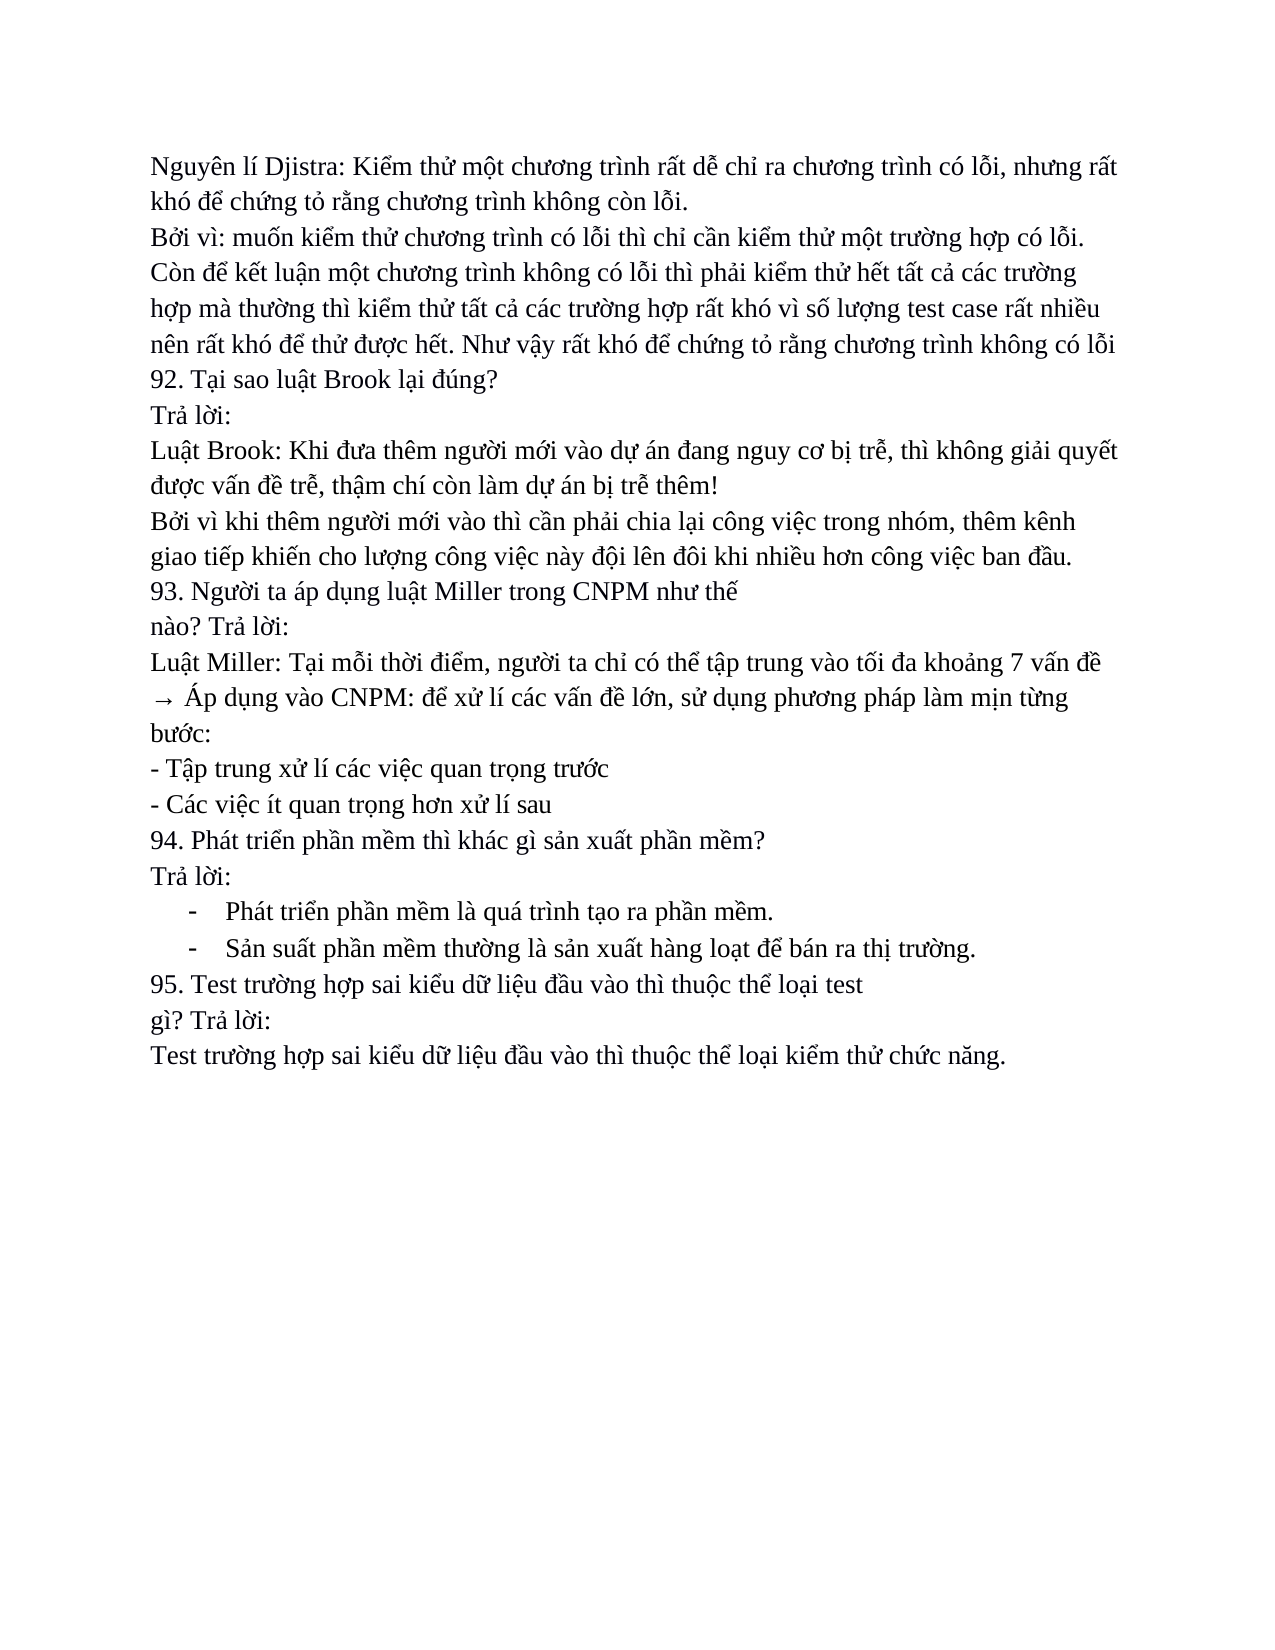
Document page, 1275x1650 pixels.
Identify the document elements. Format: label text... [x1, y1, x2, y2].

text Nguyên lí Djistra: Kiểm thử một chương trình rất dễ chỉ ra chương trình có lỗi, nhưng rất khó để chứng tỏ rằng chương trình không còn lỗi. [150, 150, 1119, 216]
text Luật Brook: Khi đưa thêm người mới vào dự án đang nguy cơ bị trễ, thì không giải quyết được vấn đề trễ, thậm chí còn làm dự án bị trễ thêm! [150, 434, 1119, 500]
list Tập trung xử lí các việc quan trọng trước [150, 753, 1135, 784]
list Tại sao luật Brook lại đúng? Trả lời: [150, 364, 498, 430]
text Luật Miller: Tại mỗi thời điểm, người ta chỉ có thể tập trung vào tối đa khoảng 7 vấn đề [150, 646, 1135, 677]
list Phát triển phần mềm là quá trình tạo ra phần mềm. [188, 896, 1135, 927]
list Người ta áp dụng luật Miller trong CNPM như thế nào? Trả lời: [150, 575, 795, 642]
list Phát triển phần mềm thì khác gì sản xuất phần mềm? Trả lời: [150, 824, 765, 891]
text → Áp dụng vào CNPM: để xử lí các vấn đề lớn, sử dụng phương pháp làm mịn từng bước: [150, 682, 1119, 748]
list Test trường hợp sai kiểu dữ liệu đầu vào thì thuộc thể loại test gì? Trả lời: [150, 968, 900, 1035]
list Sản suất phần mềm thường là sản xuất hàng loạt để bán ra thị trường. [188, 932, 1135, 964]
text Bởi vì khi thêm người mới vào thì cần phải chia lại công việc trong nhóm, thêm kênh giao tiếp khiến cho lượng công việc này đội lên đôi khi nhiều hơn công việc ban đầu. [150, 505, 1114, 571]
text Test trường hợp sai kiểu dữ liệu đầu vào thì thuộc thể loại kiểm thử chức năng. [150, 1040, 1135, 1071]
text Bởi vì: muốn kiểm thử chương trình có lỗi thì chỉ cần kiểm thử một trường hợp có lỗi. Còn để kết luận một chương trình không có lỗi thì phải kiểm thử hết tất cả các trường hợp mà thường thì kiểm thử tất cả các trường hợp rất khó vì số lượng test case rất nhiều nên rất khó để thử được hết. Như vậy rất khó để chứng tỏ rằng chương trình không có lỗi [150, 221, 1117, 359]
list Các việc ít quan trọng hơn xử lí sau [150, 789, 1135, 820]
